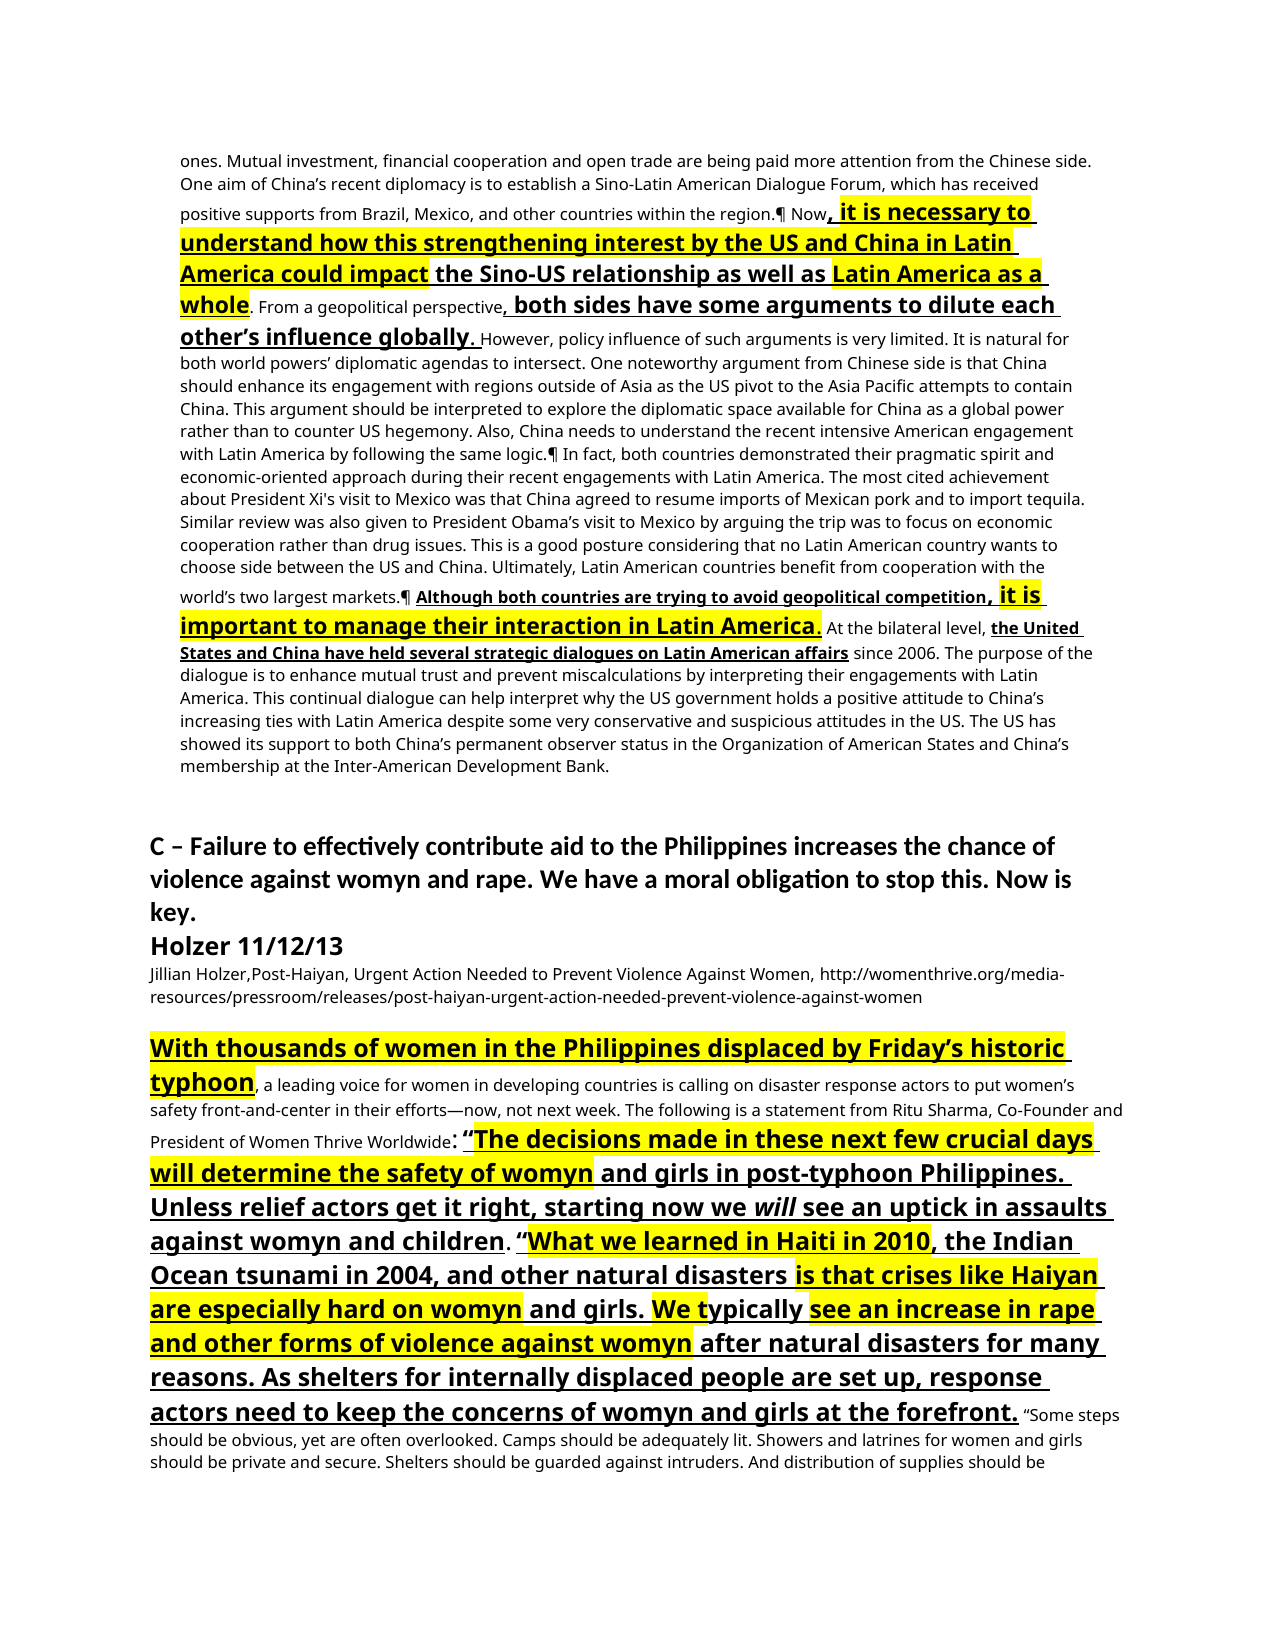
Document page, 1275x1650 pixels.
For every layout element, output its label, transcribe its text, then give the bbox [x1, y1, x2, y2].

text Jillian Holzer,Post-Haiyan, Urgent Action Needed to Prevent Violence Against Women, http://womenthrive.org/media-resources/pressroom/releases/post-haiyan-urgent-action-needed-prevent-violence-against-women [150, 963, 1125, 1008]
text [180, 150, 1095, 777]
text Holzer 11/12/13 [150, 929, 1125, 963]
text C – Failure to effectively contribute aid to the Philippines increases the chance of violence against womyn and rape. We have a moral obligation to stop this. Now is key. [150, 829, 1125, 929]
